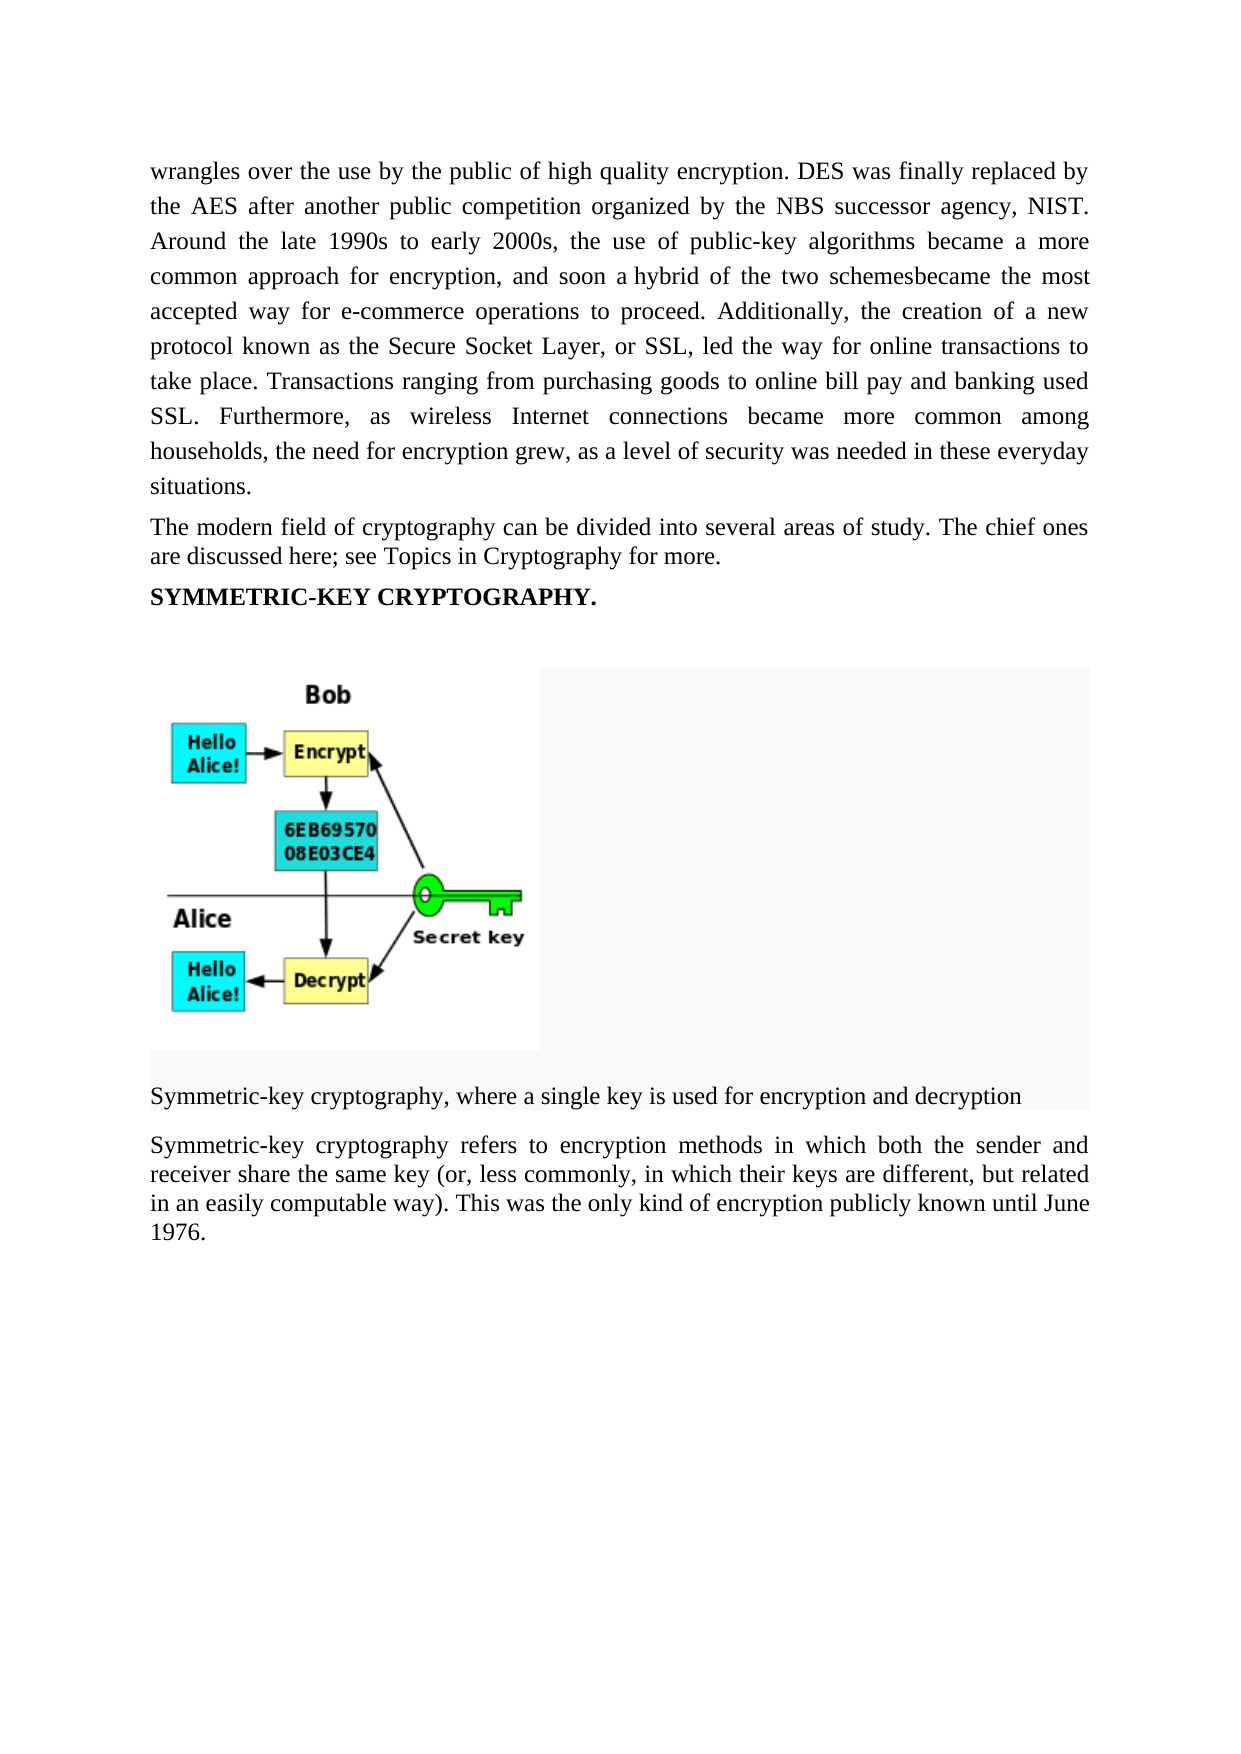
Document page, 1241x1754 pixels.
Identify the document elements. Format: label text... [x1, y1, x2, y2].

text Symmetric-key cryptography, where a single key is used for encryption and decryption [150, 1075, 1090, 1110]
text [150, 150, 1090, 500]
text Symmetric-key cryptography refers to encryption methods in which both the sender and receiver share the same key (or, less commonly, in which their keys are different, but related in an easily computable way). This was the only kind of encryption publicly known until June 1976. [150, 1131, 1090, 1246]
picture [150, 668, 541, 1050]
text The modern field of cryptography can be divided into several areas of study. The chief ones are discussed here; see Topics in Cryptography for more. [150, 512, 1090, 570]
subtitle SYMMETRIC-KEY CRYPTOGRAPHY. [150, 582, 1090, 611]
